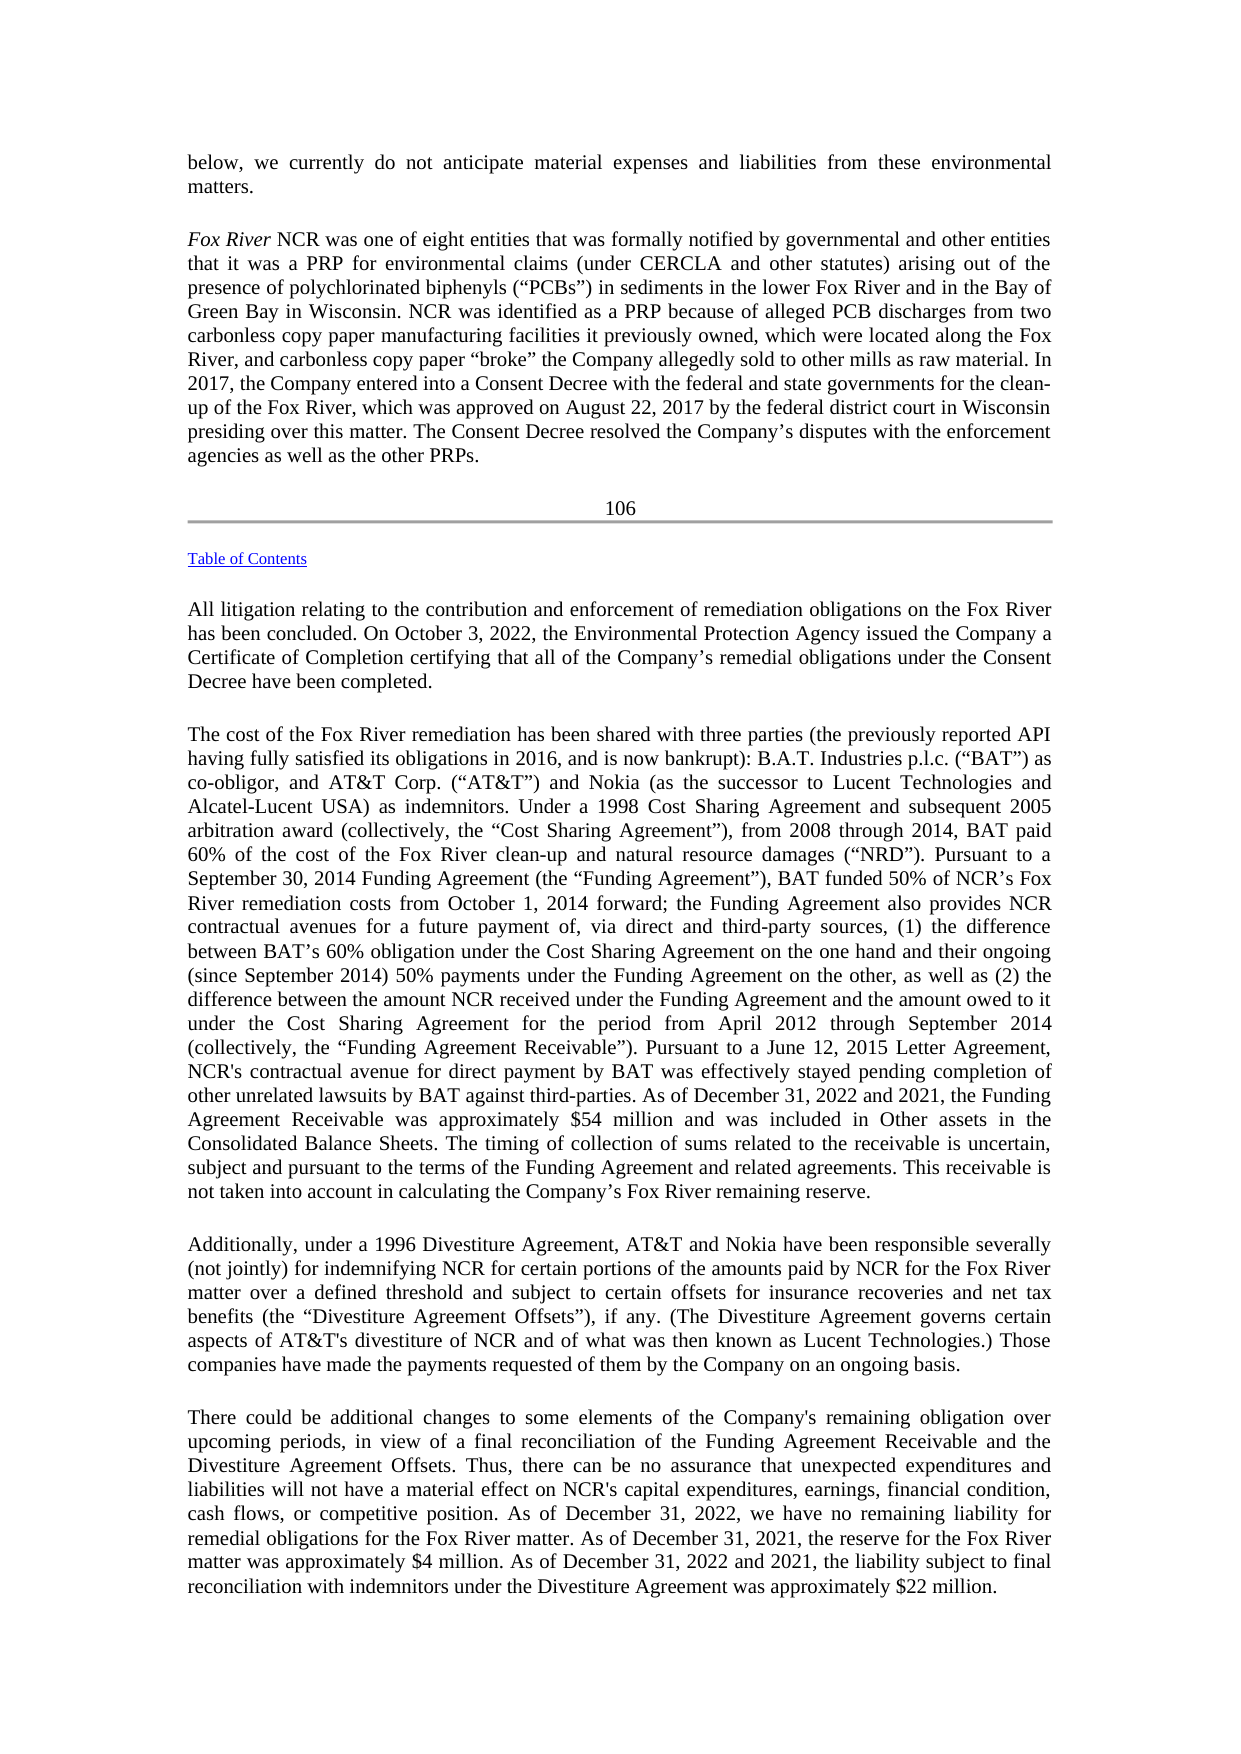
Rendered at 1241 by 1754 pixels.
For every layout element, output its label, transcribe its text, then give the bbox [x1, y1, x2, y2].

text Table of Contents [187, 549, 1053, 568]
text Additionally, under a 1996 Divestiture Agreement, AT&T and Nokia have been responsible severally (not jointly) for indemnifying NCR for certain portions of the amounts paid by NCR for the Fox River matter over a defined threshold and subject to certain offsets for insurance recoveries and net tax benefits (the “Divestiture Agreement Offsets”), if any. (The Divestiture Agreement governs certain aspects of AT&T's divestiture of NCR and of what was then known as Lucent Technologies.) Those companies have made the payments requested of them by the Company on an ongoing basis. [187, 1232, 1053, 1376]
text There could be additional changes to some elements of the Company's remaining obligation over upcoming periods, in view of a final reconciliation of the Funding Agreement Receivable and the Divestiture Agreement Offsets. Thus, there can be no assurance that unexpected expenditures and liabilities will not have a material effect on NCR's capital expenditures, earnings, financial condition, cash flows, or competitive position. As of December 31, 2022, we have no remaining liability for remedial obligations for the Fox River matter. As of December 31, 2021, the reserve for the Fox River matter was approximately $4 million. As of December 31, 2022 and 2021, the liability subject to final reconciliation with indemnitors under the Divestiture Agreement was approximately $22 million. [187, 1405, 1053, 1598]
text 106 [187, 496, 1053, 520]
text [187, 150, 1053, 198]
text All litigation relating to the contribution and enforcement of remediation obligations on the Fox River has been concluded. On October 3, 2022, the Environmental Protection Agency issued the Company a Certificate of Completion certifying that all of the Company’s remedial obligations under the Consent Decree have been completed. [187, 597, 1053, 693]
text Fox River NCR was one of eight entities that was formally notified by governmental and other entities that it was a PRP for environmental claims (under CERCLA and other statutes) arising out of the presence of polychlorinated biphenyls (“PCBs”) in sediments in the lower Fox River and in the Bay of Green Bay in Wisconsin. NCR was identified as a PRP because of alleged PCB discharges from two carbonless copy paper manufacturing facilities it previously owned, which were located along the Fox River, and carbonless copy paper “broke” the Company allegedly sold to other mills as raw material. In 2017, the Company entered into a Consent Decree with the federal and state governments for the clean-up of the Fox River, which was approved on August 22, 2017 by the federal district court in Wisconsin presiding over this matter. The Consent Decree resolved the Company’s disputes with the enforcement agencies as well as the other PRPs. [187, 227, 1053, 467]
text The cost of the Fox River remediation has been shared with three parties (the previously reported API having fully satisfied its obligations in 2016, and is now bankrupt): B.A.T. Industries p.l.c. (“BAT”) as co-obligor, and AT&T Corp. (“AT&T”) and Nokia (as the successor to Lucent Technologies and Alcatel-Lucent USA) as indemnitors. Under a 1998 Cost Sharing Agreement and subsequent 2005 arbitration award (collectively, the “Cost Sharing Agreement”), from 2008 through 2014, BAT paid 60% of the cost of the Fox River clean-up and natural resource damages (“NRD”). Pursuant to a September 30, 2014 Funding Agreement (the “Funding Agreement”), BAT funded 50% of NCR’s Fox River remediation costs from October 1, 2014 forward; the Funding Agreement also provides NCR contractual avenues for a future payment of, via direct and third-party sources, (1) the difference between BAT’s 60% obligation under the Cost Sharing Agreement on the one hand and their ongoing (since September 2014) 50% payments under the Funding Agreement on the other, as well as (2) the difference between the amount NCR received under the Funding Agreement and the amount owed to it under the Cost Sharing Agreement for the period from April 2012 through September 2014 (collectively, the “Funding Agreement Receivable”). Pursuant to a June 12, 2015 Letter Agreement, NCR's contractual avenue for direct payment by BAT was effectively stayed pending completion of other unrelated lawsuits by BAT against third-parties. As of December 31, 2022 and 2021, the Funding Agreement Receivable was approximately $54 million and was included in Other assets in the Consolidated Balance Sheets. The timing of collection of sums related to the receivable is uncertain, subject and pursuant to the terms of the Funding Agreement and related agreements. This receivable is not taken into account in calculating the Company’s Fox River remaining reserve. [187, 722, 1053, 1203]
